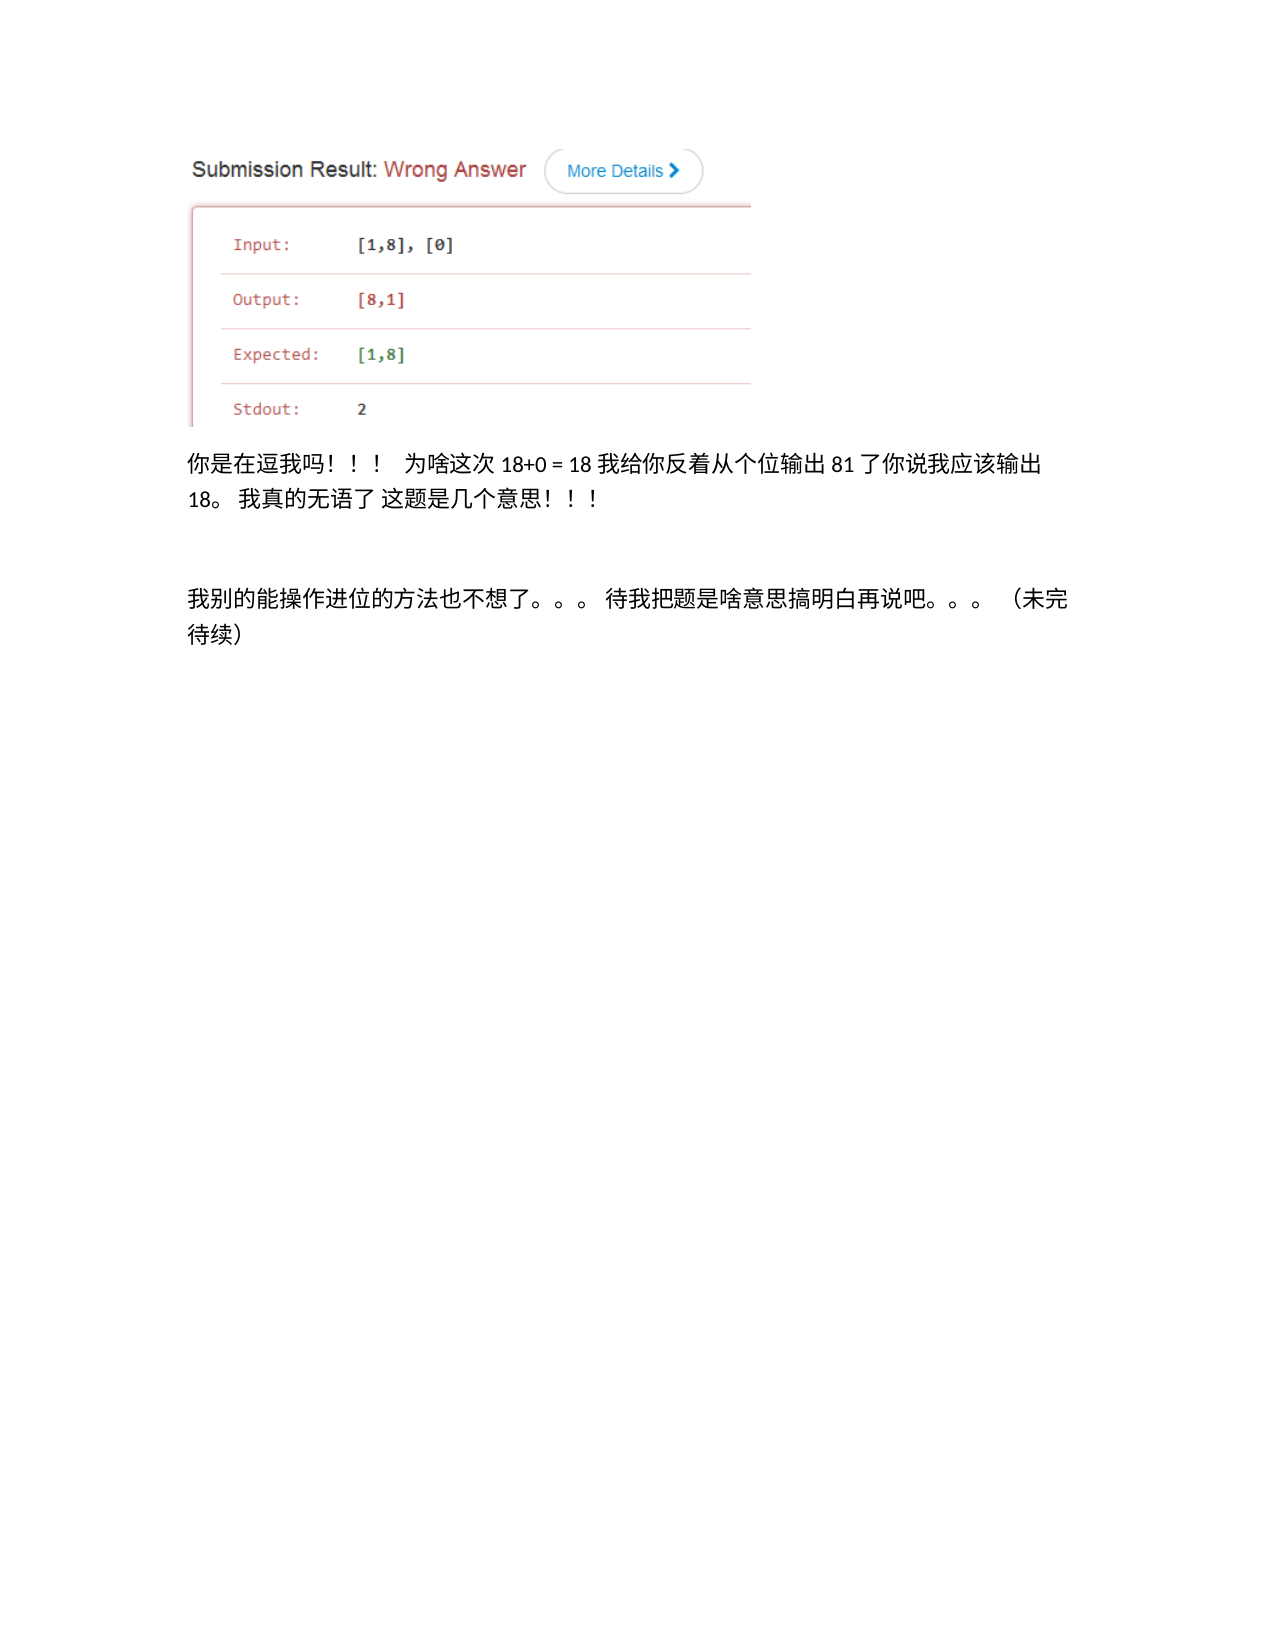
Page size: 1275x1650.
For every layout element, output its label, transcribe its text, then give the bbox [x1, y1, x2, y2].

picture [187, 149, 751, 427]
text 我别的能操作进位的方法也不想了。。。 待我把题是啥意思搞明白再说吧。。。 （未完待续） [187, 581, 1087, 650]
text 你是在逗我吗！！！ 为啥这次18+0 = 18 我给你反着从个位输出 81了你说我应该输出 18。 我真的无语了 这题是几个意思！！！ [187, 446, 1087, 514]
